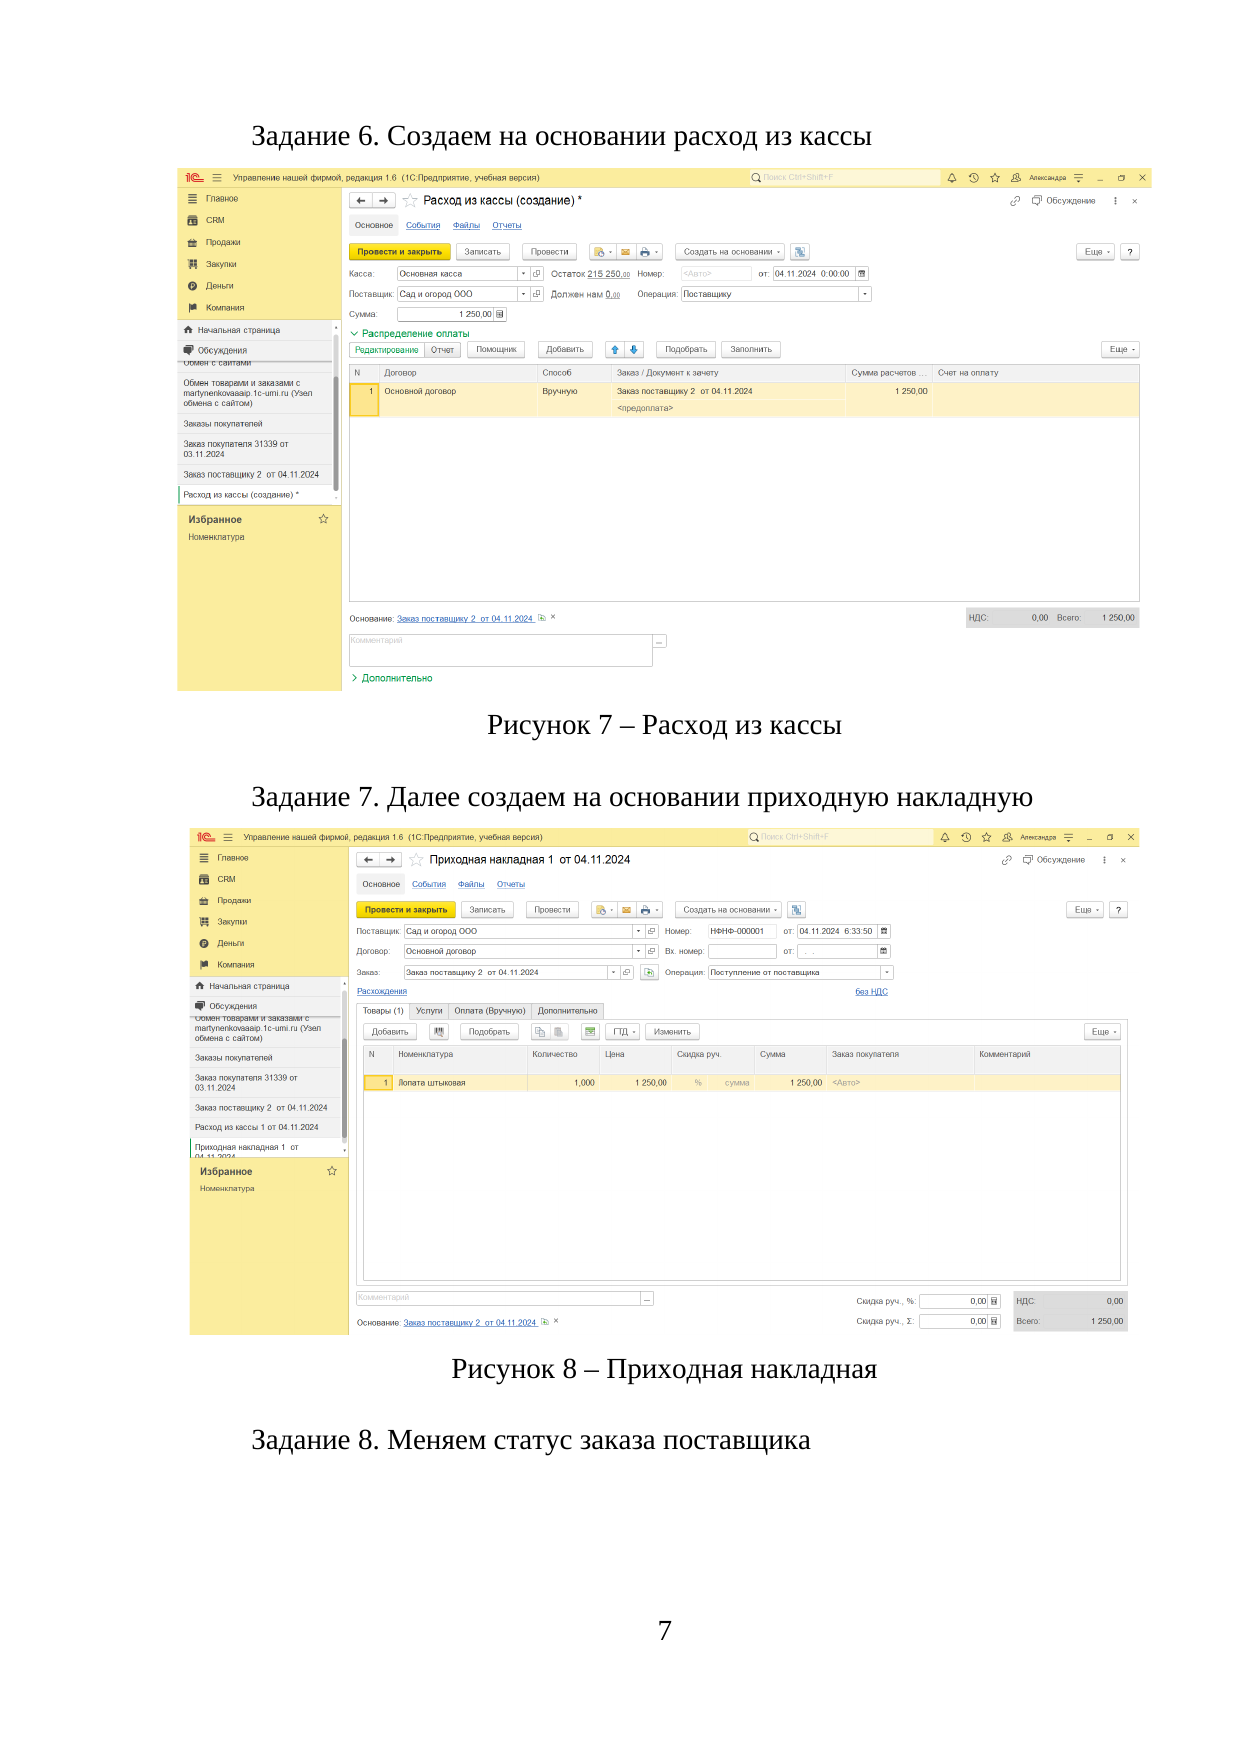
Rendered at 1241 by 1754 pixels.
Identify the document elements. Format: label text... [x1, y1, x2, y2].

picture [189, 828, 1140, 1335]
text Задание 7. Далее создаем на основании приходную накладную [177, 779, 1152, 812]
text Задание 6. Создаем на основании расход из кассы [177, 118, 1152, 152]
text Рисунок 8 – Приходная накладная [177, 1351, 1152, 1384]
picture [177, 168, 1152, 691]
text Задание 8. Меняем статус заказа поставщика [177, 1422, 1152, 1456]
text Рисунок 7 – Расход из кассы [177, 707, 1152, 741]
